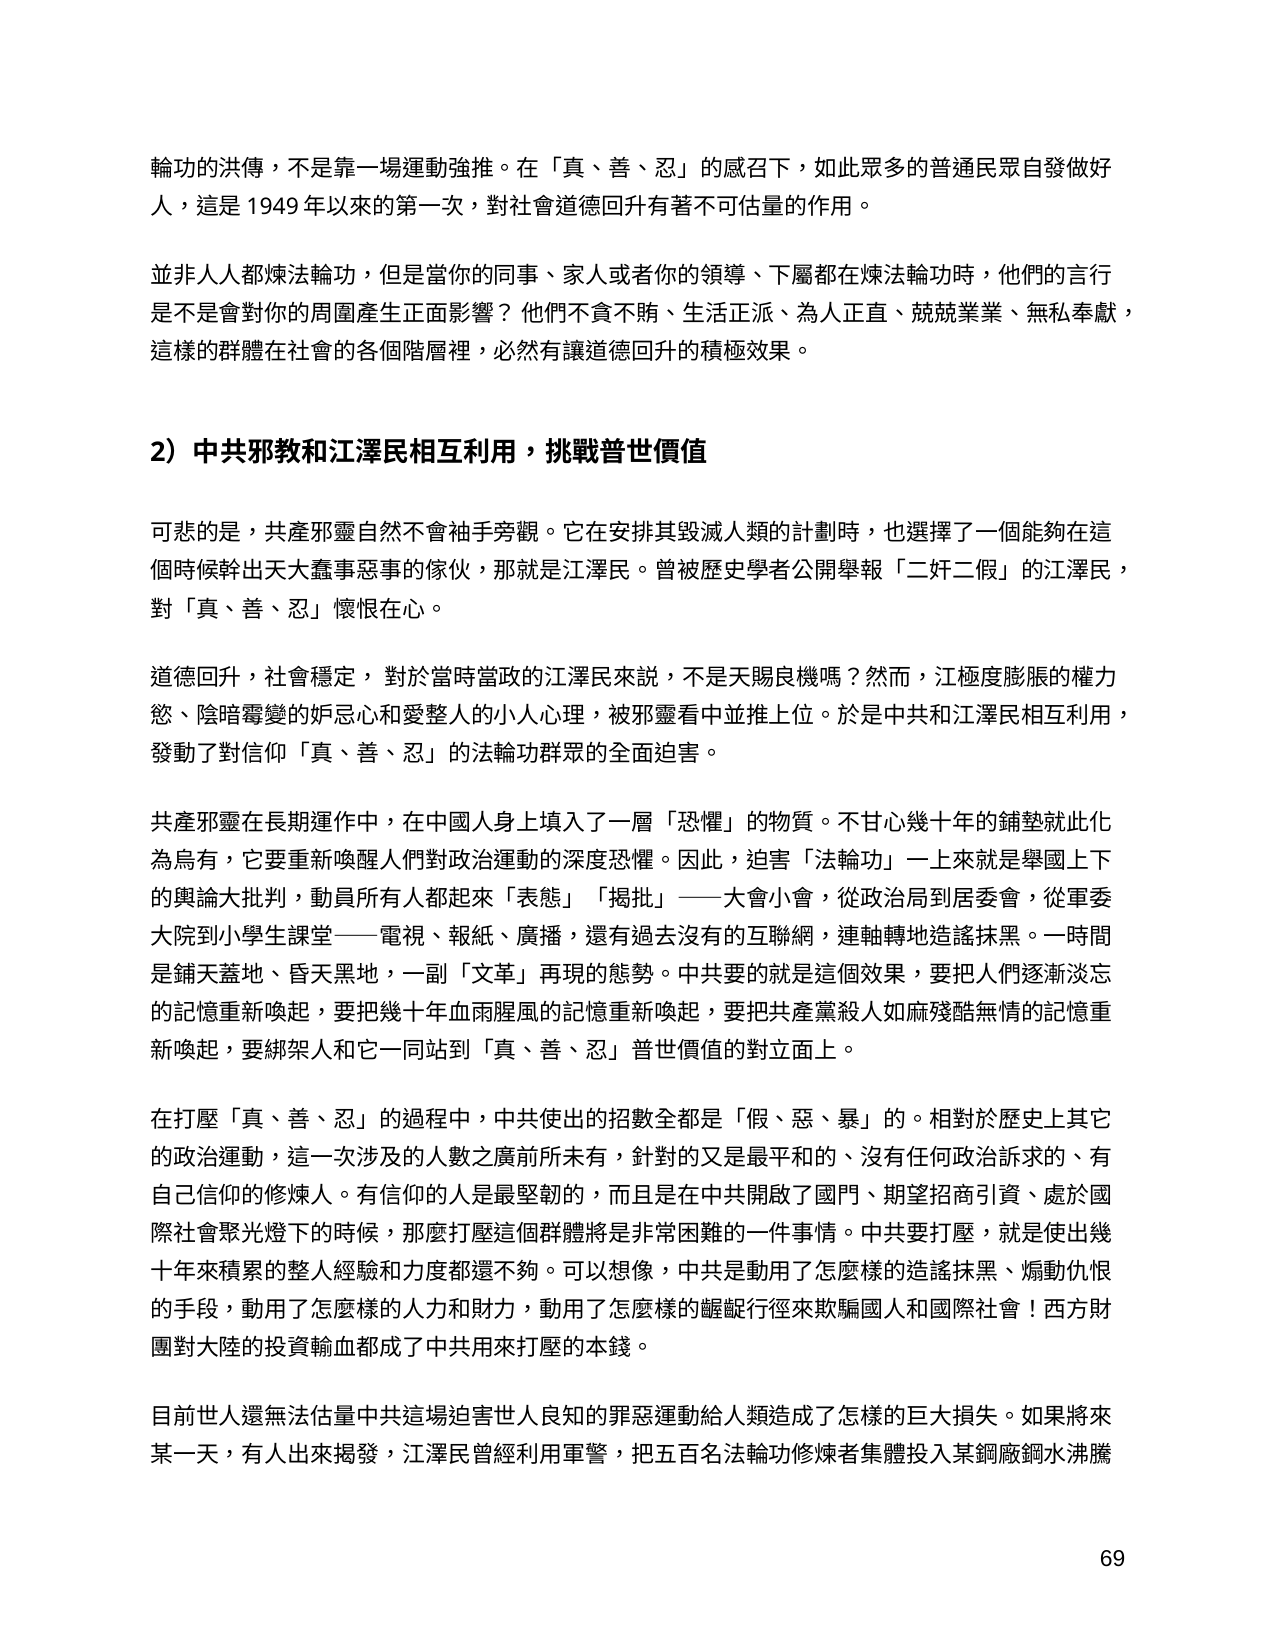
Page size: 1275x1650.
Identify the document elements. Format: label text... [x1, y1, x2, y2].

text 並非人人都煉法輪功，但是當你的同事、家人或者你的領導、下屬都在煉法輪功時，他們的言行是不是會對你的周圍產生正面影響？ 他們不貪不賄、生活正派、為人正直、兢兢業業、無私奉獻，這樣的群體在社會的各個階層裡，必然有讓道德回升的積極效果。 [150, 257, 1125, 366]
text 可悲的是，共產邪靈自然不會袖手旁觀。它在安排其毀滅人類的計劃時，也選擇了一個能夠在這個時候幹出天大蠢事惡事的傢伙，那就是江澤民。曾被歷史學者公開舉報「二奸二假」的江澤民，對「真、善、忍」懷恨在心。 [150, 514, 1125, 624]
text 在打壓「真、善、忍」的過程中，中共使出的招數全都是「假、惡、暴」的。相對於歷史上其它的政治運動，這一次涉及的人數之廣前所未有，針對的又是最平和的、沒有任何政治訴求的、有自己信仰的修煉人。有信仰的人是最堅韌的，而且是在中共開啟了國門、期望招商引資、處於國際社會聚光燈下的時候，那麼打壓這個群體將是非常困難的一件事情。中共要打壓，就是使出幾十年來積累的整人經驗和力度都還不夠。可以想像，中共是動用了怎麼樣的造謠抹黑、煽動仇恨的手段，動用了怎麼樣的人力和財力，動用了怎麼樣的齷齪行徑來欺騙國人和國際社會！西方財團對大陸的投資輸血都成了中共用來打壓的本錢。 [150, 1100, 1125, 1362]
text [150, 150, 1125, 221]
text 道德回升，社會穩定， 對於當時當政的江澤民來説，不是天賜良機嗎？然而，江極度膨脹的權力慾、陰暗霉變的妒忌心和愛整人的小人心理，被邪靈看中並推上位。於是中共和江澤民相互利用，發動了對信仰「真、善、忍」的法輪功群眾的全面迫害。 [150, 659, 1125, 768]
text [150, 1397, 1125, 1469]
text 共產邪靈在長期運作中，在中國人身上填入了一層「恐懼」的物質。不甘心幾十年的鋪墊就此化為烏有，它要重新喚醒人們對政治運動的深度恐懼。因此，迫害「法輪功」一上來就是舉國上下的輿論大批判，動員所有人都起來「表態」「揭批」——大會小會，從政治局到居委會，從軍委大院到小學生課堂——電視、報紙、廣播，還有過去沒有的互聯網，連軸轉地造謠抹黑。一時間是鋪天蓋地、昏天黑地，一副「文革」再現的態勢。中共要的就是這個效果，要把人們逐漸淡忘的記憶重新喚起，要把幾十年血雨腥風的記憶重新喚起，要把共產黨殺人如麻殘酷無情的記憶重新喚起，要綁架人和它一同站到「真、善、忍」普世價值的對立面上。 [150, 803, 1125, 1065]
subtitle 2）中共邪教和江澤民相互利用，挑戰普世價值 [150, 430, 1125, 470]
